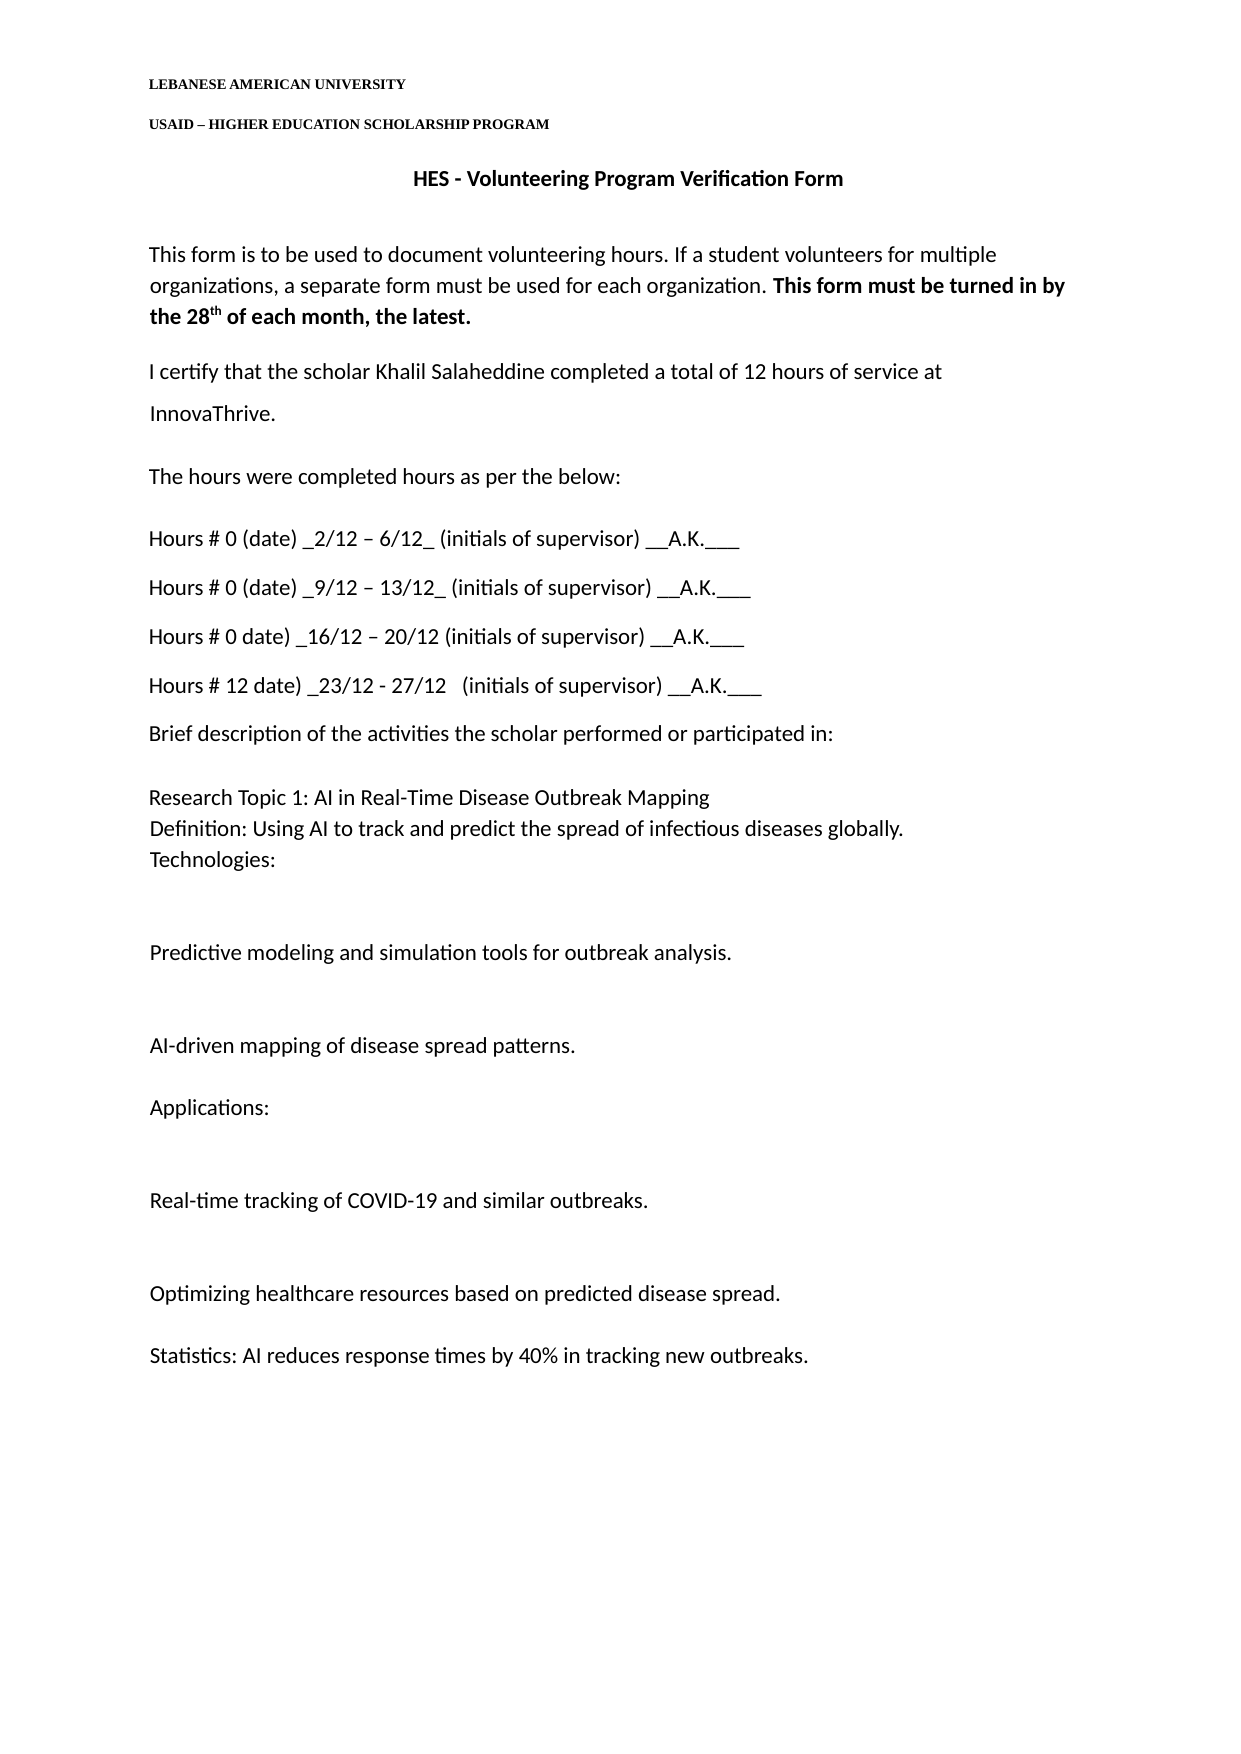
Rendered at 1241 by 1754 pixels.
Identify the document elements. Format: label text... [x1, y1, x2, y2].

text Hours # 0 (date) _9/12 – 13/12_ (initials of supervisor) __A.K.___ [148, 573, 1072, 601]
text Hours # 12 date) _23/12 - 27/12 (initials of supervisor) __A.K.___ [148, 671, 1072, 699]
text Brief description of the activities the scholar performed or participated in: [148, 719, 1072, 748]
text I certify that the scholar Khalil Salaheddine completed a total of 12 hours of service at InnovaThrive. [148, 357, 1072, 427]
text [148, 783, 1072, 1401]
text HES - Volunteering Program Verification Form [185, 164, 1072, 192]
text Hours # 0 date) _16/12 – 20/12 (initials of supervisor) __A.K.___ [148, 622, 1072, 650]
text Hours # 0 (date) _2/12 – 6/12_ (initials of supervisor) __A.K.___ [148, 524, 1072, 553]
text USAID – HIGHER EDUCATION SCHOLARSHIP PROGRAM [148, 116, 1072, 132]
text The hours were completed hours as per the below: [148, 462, 1072, 490]
text This form is to be used to document volunteering hours. If a student volunteers for multiple organizations, a separate form must be used for each organization. This form must be turned in by the 28th of each month, the latest. [148, 240, 1072, 331]
text LEBANESE AMERICAN UNIVERSITY [148, 76, 1072, 92]
